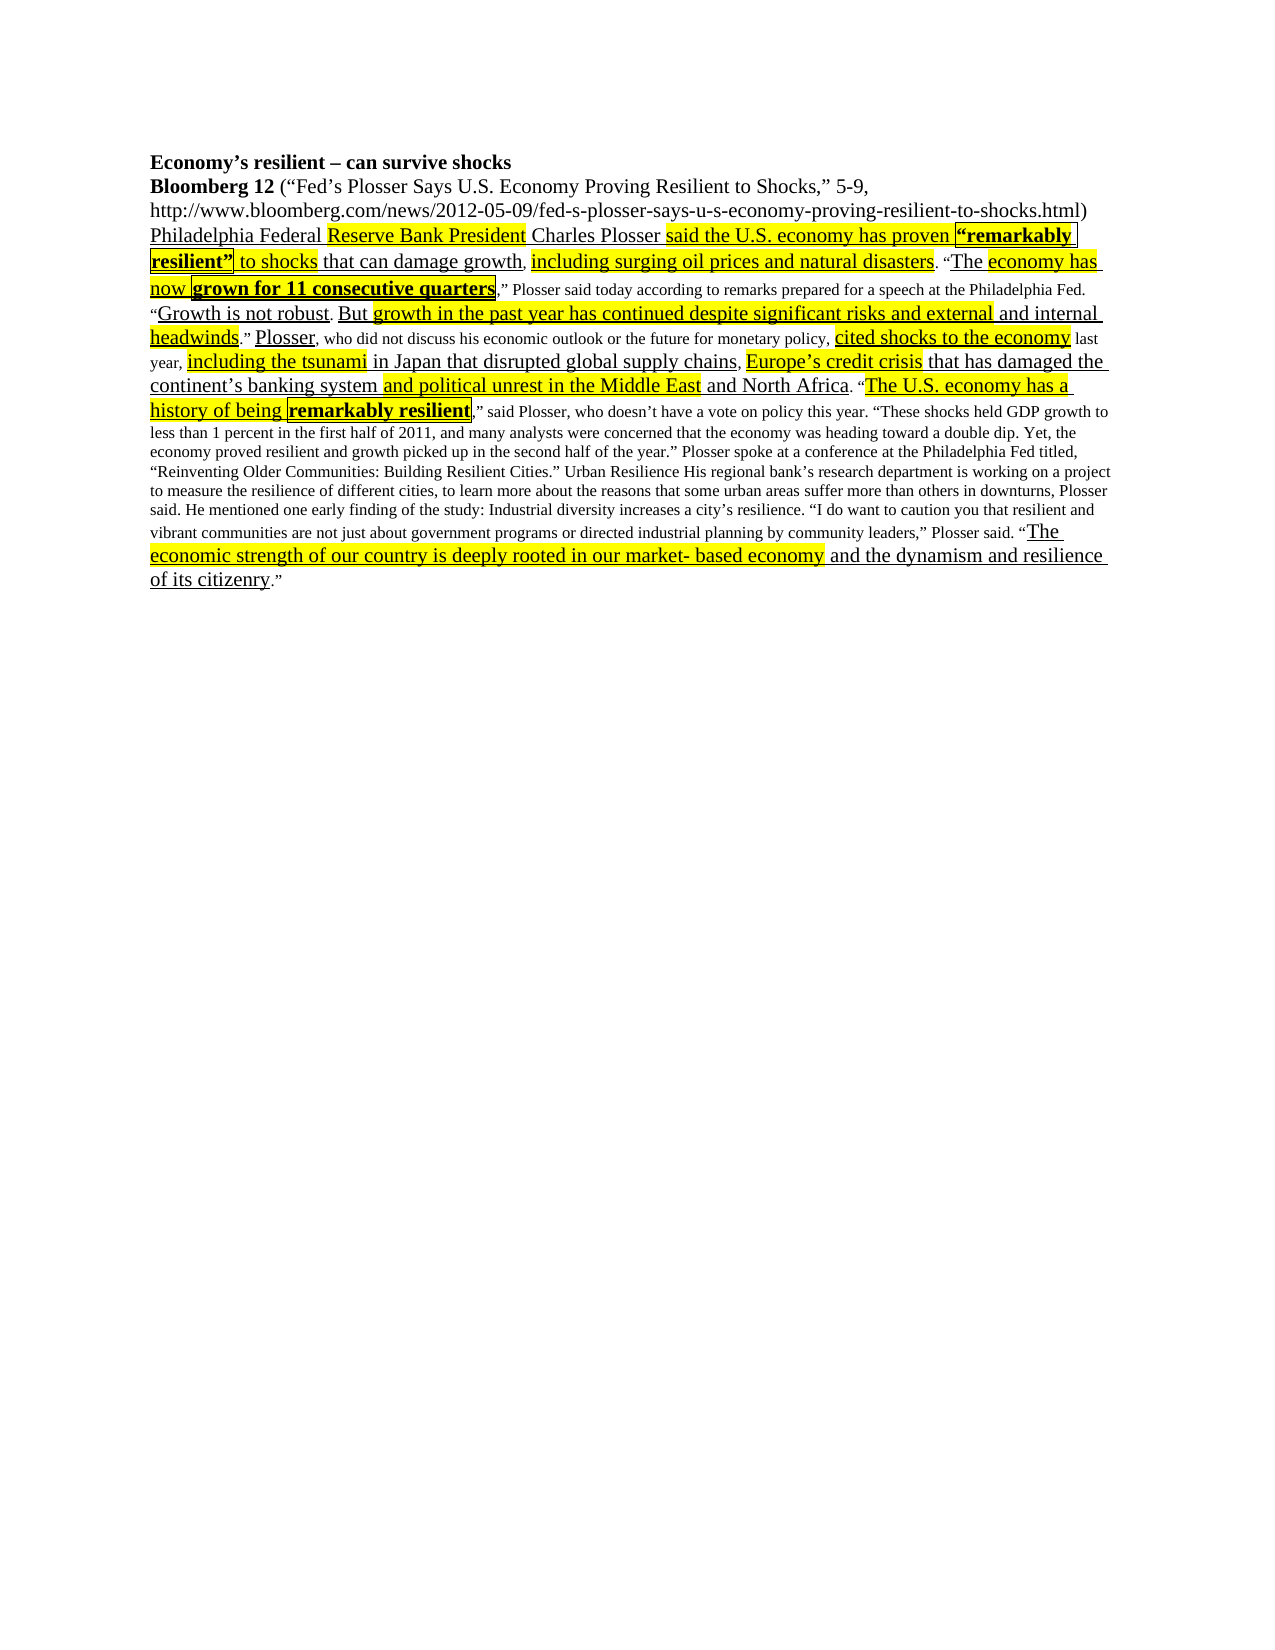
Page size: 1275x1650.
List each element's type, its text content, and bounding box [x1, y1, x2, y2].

text Philadelphia Federal Reserve Bank President Charles Plosser said the U.S. economy has proven “remarkably resilient” to shocks that can damage growth, including surging oil prices and natural disasters. “The economy has now grown for 11 consecutive quarters,” Plosser said today according to remarks prepared for a speech at the Philadelphia Fed. “Growth is not robust. But growth in the past year has continued despite significant risks and external and internal headwinds.” Plosser, who did not discuss his economic outlook or the future for monetary policy, cited shocks to the economy last year, including the tsunami in Japan that disrupted global supply chains, Europe’s credit crisis that has damaged the continent’s banking system and political unrest in the Middle East and North Africa. “The U.S. economy has a history of being remarkably resilient,” said Plosser, who doesn’t have a vote on policy this year. “These shocks held GDP growth to less than 1 percent in the first half of 2011, and many analysts were concerned that the economy was heading toward a double dip. Yet, the economy proved resilient and growth picked up in the second half of the year.” Plosser spoke at a conference at the Philadelphia Fed titled, “Reinventing Older Communities: Building Resilient Cities.” Urban Resilience His regional bank’s research department is working on a project to measure the resilience of different cities, to learn more about the reasons that some urban areas suffer more than others in downturns, Plosser said. He mentioned one early finding of the study: Industrial diversity increases a city’s resilience. “I do want to caution you that resilient and vibrant communities are not just about government programs or directed industrial planning by community leaders,” Plosser said. “The economic strength of our country is deeply rooted in our market- based economy and the dynamism and resilience of its citizenry.” [150, 222, 1125, 591]
subtitle Economy’s resilient – can survive shocks [150, 150, 1125, 174]
text Bloomberg 12 (“Fed’s Plosser Says U.S. Economy Proving Resilient to Shocks,” 5-9, http://www.bloomberg.com/news/2012-05-09/fed-s-plosser-says-u-s-economy-proving-resilient-to-shocks.html) [150, 174, 1125, 222]
